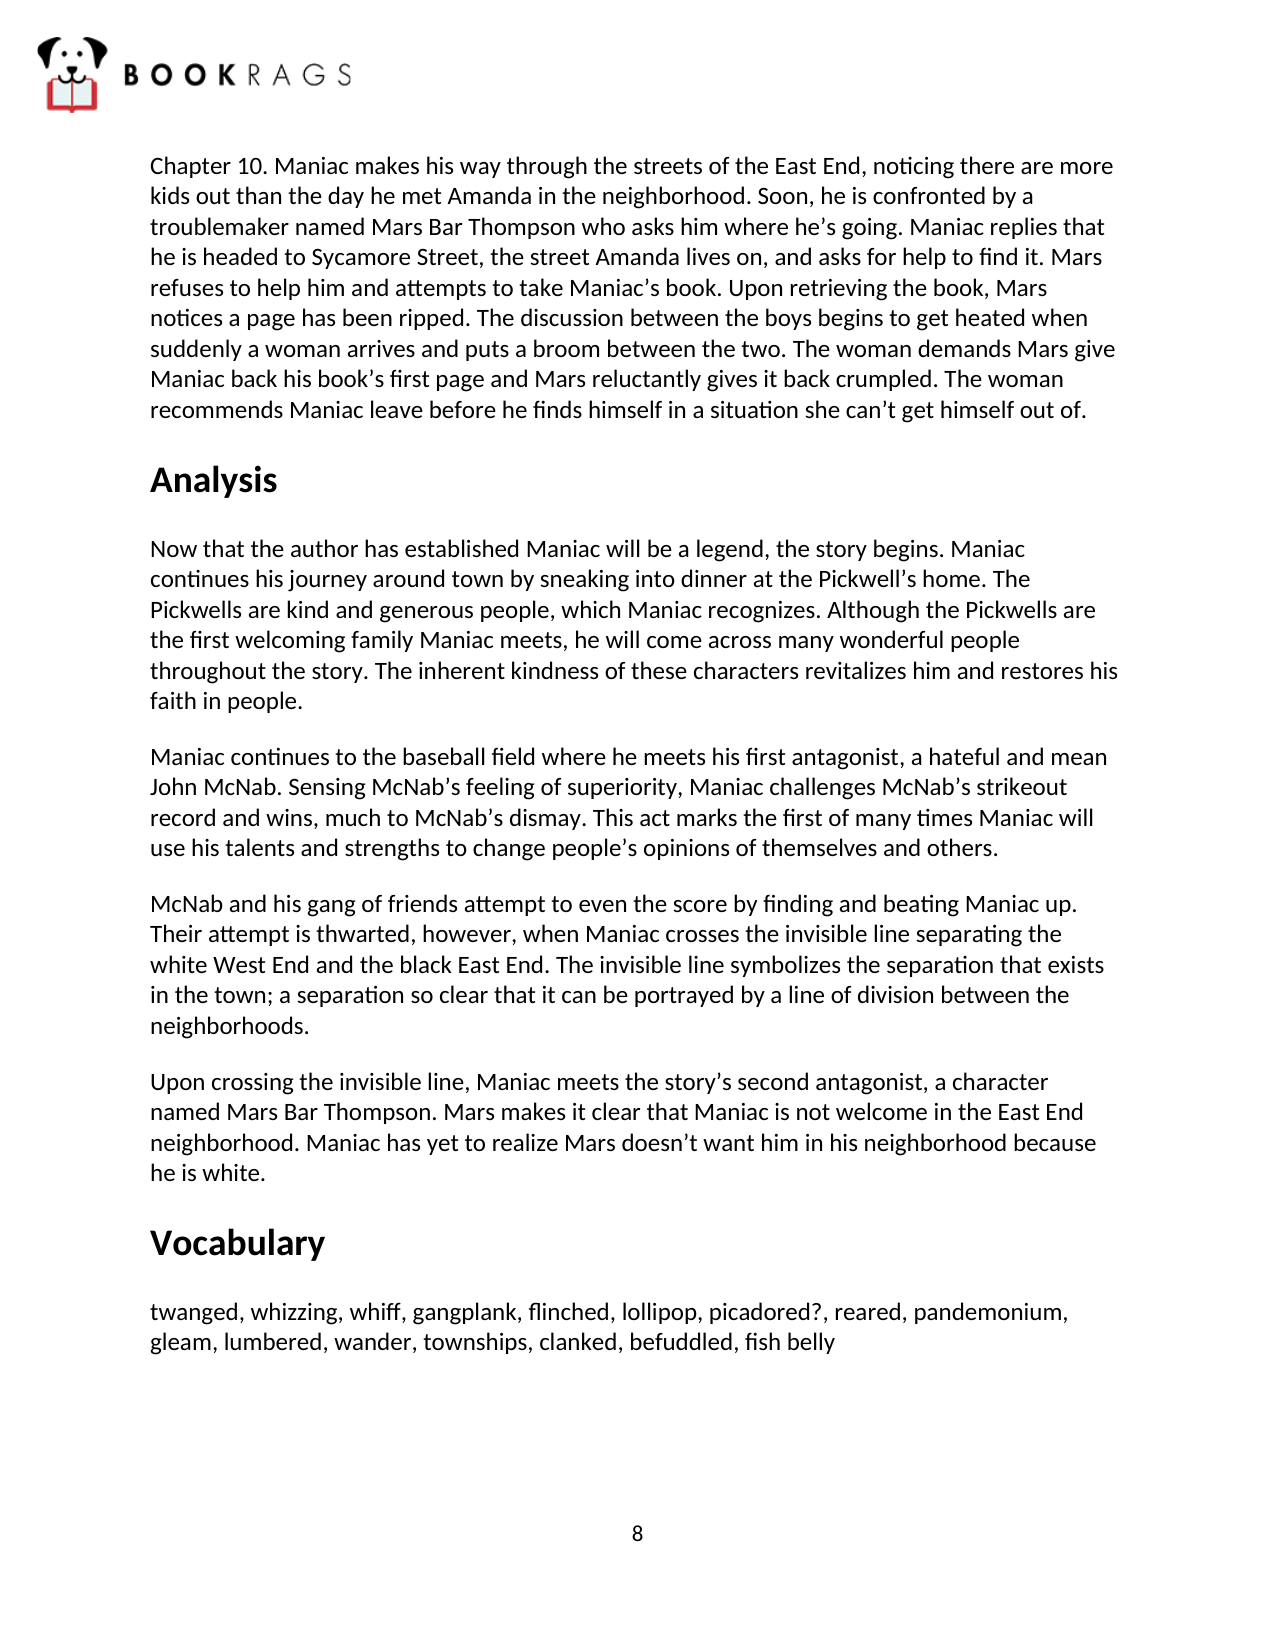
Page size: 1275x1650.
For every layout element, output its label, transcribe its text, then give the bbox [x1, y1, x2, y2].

text Upon crossing the invisible line, Maniac meets the story’s second antagonist, a character named Mars Bar Thompson. Mars makes it clear that Maniac is not welcome in the East End neighborhood. Maniac has yet to realize Mars doesn’t want him in his neighborhood because he is white. [150, 1066, 1125, 1188]
picture [37, 37, 351, 113]
text Maniac continues to the baseball field where he meets his first antagonist, a hateful and mean John McNab. Sensing McNab’s feeling of superiority, Maniac challenges McNab’s strikeout record and wins, much to McNab’s dismay. This act marks the first of many times Maniac will use his talents and strengths to change people’s opinions of themselves and others. [150, 741, 1125, 863]
text Analysis [150, 456, 1125, 502]
text Vocabulary [150, 1219, 1125, 1265]
text Now that the author has established Maniac will be a legend, the story begins. Maniac continues his journey around town by sneaking into dinner at the Pickwell’s home. The Pickwells are kind and generous people, which Maniac recognizes. Although the Pickwells are the first welcoming family Maniac meets, he will come across many wonderful people throughout the story. The inherent kindness of these characters revitalizes him and restores his faith in people. [150, 533, 1125, 716]
text twanged, whizzing, whiff, gangplank, flinched, lollipop, picadored?, reared, pandemonium, gleam, lumbered, wander, townships, clanked, befuddled, fish belly [150, 1296, 1125, 1357]
text Chapter 10. Maniac makes his way through the streets of the East End, noticing there are more kids out than the day he met Amanda in the neighborhood. Soon, he is confronted by a troublemaker named Mars Bar Thompson who asks him where he’s going. Maniac replies that he is headed to Sycamore Street, the street Amanda lives on, and asks for help to find it. Mars refuses to help him and attempts to take Maniac’s book. Upon retrieving the book, Mars notices a page has been ripped. The discussion between the boys begins to get heated when suddenly a woman arrives and puts a broom between the two. The woman demands Mars give Maniac back his book’s first page and Mars reluctantly gives it back crumpled. The woman recommends Maniac leave before he finds himself in a situation she can’t get himself out of. [150, 150, 1125, 425]
text McNab and his gang of friends attempt to even the score by finding and beating Maniac up. Their attempt is thwarted, however, when Maniac crosses the invisible line separating the white West End and the black East End. The invisible line symbolizes the separation that exists in the town; a separation so clear that it can be portrayed by a line of division between the neighborhoods. [150, 888, 1125, 1041]
